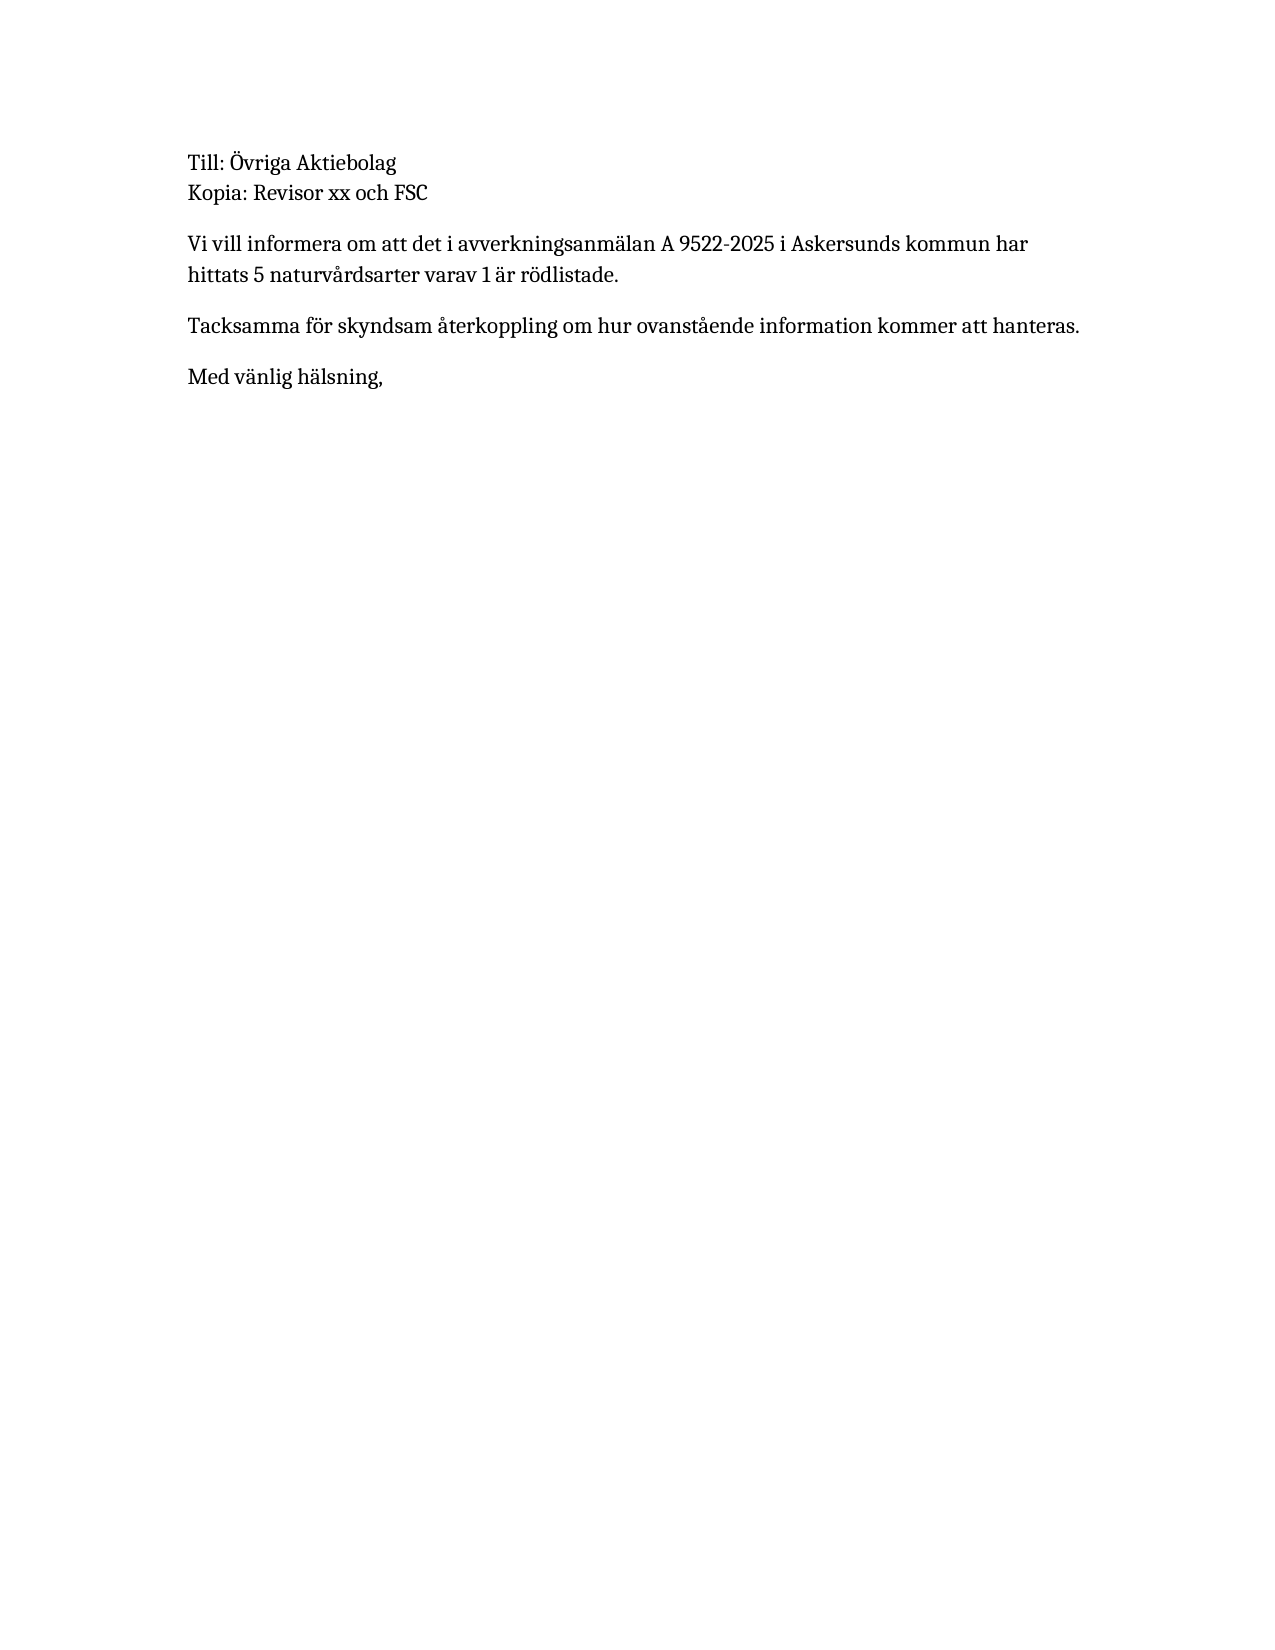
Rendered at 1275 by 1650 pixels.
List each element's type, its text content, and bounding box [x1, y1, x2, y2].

text Tacksamma för skyndsam återkoppling om hur ovanstående information kommer att hanteras. [187, 312, 1087, 339]
text Vi vill informera om att det i avverkningsanmälan A 9522-2025 i Askersunds kommun har hittats 5 naturvårdsarter varav 1 är rödlistade. [187, 231, 1087, 288]
text Till: Övriga Aktiebolag Kopia: Revisor xx och FSC [187, 150, 1087, 207]
text Med vänlig hälsning, [187, 363, 1087, 420]
